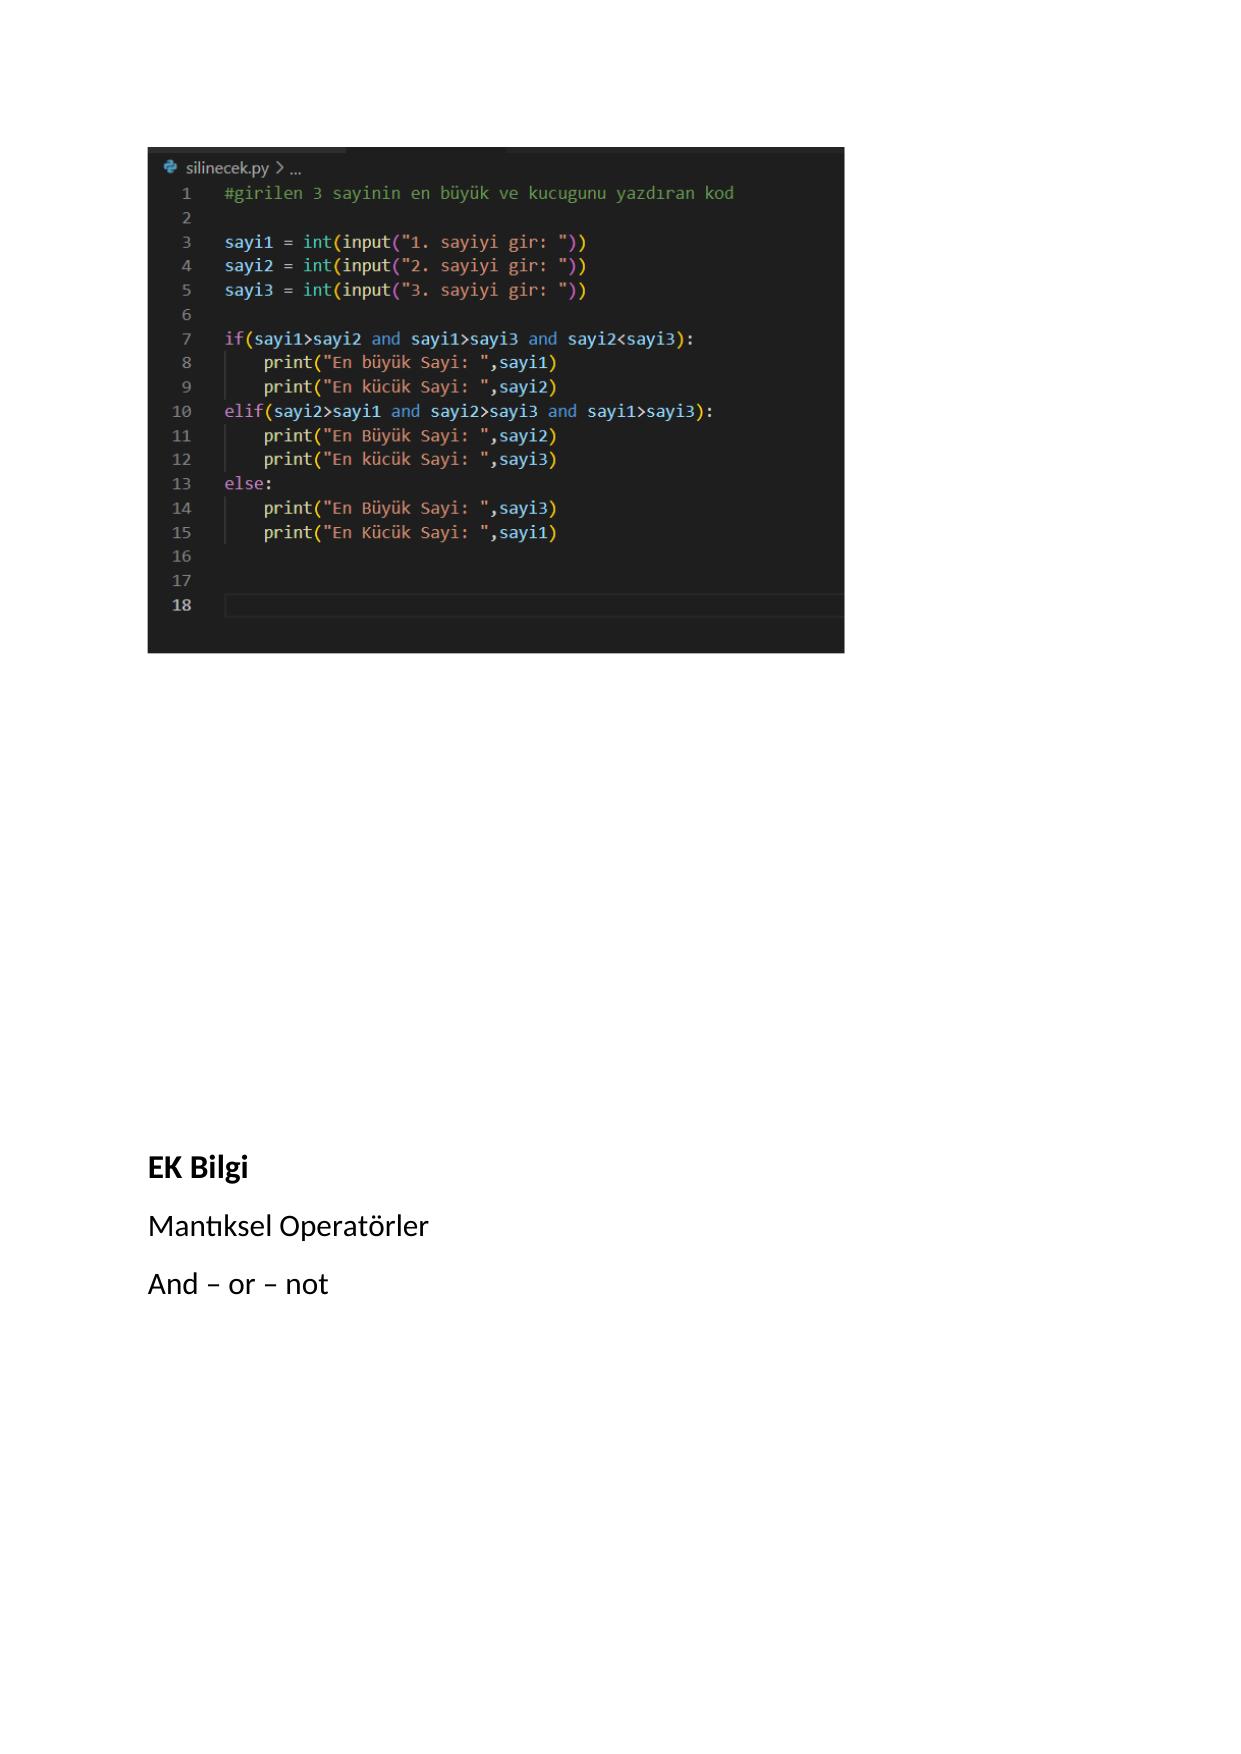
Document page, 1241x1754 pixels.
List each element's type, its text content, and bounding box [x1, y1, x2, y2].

text EK Bilgi [148, 1146, 1093, 1186]
text And – or – not [148, 1264, 1093, 1302]
picture [147, 147, 1241, 1067]
text Mantıksel Operatörler [148, 1206, 1093, 1244]
